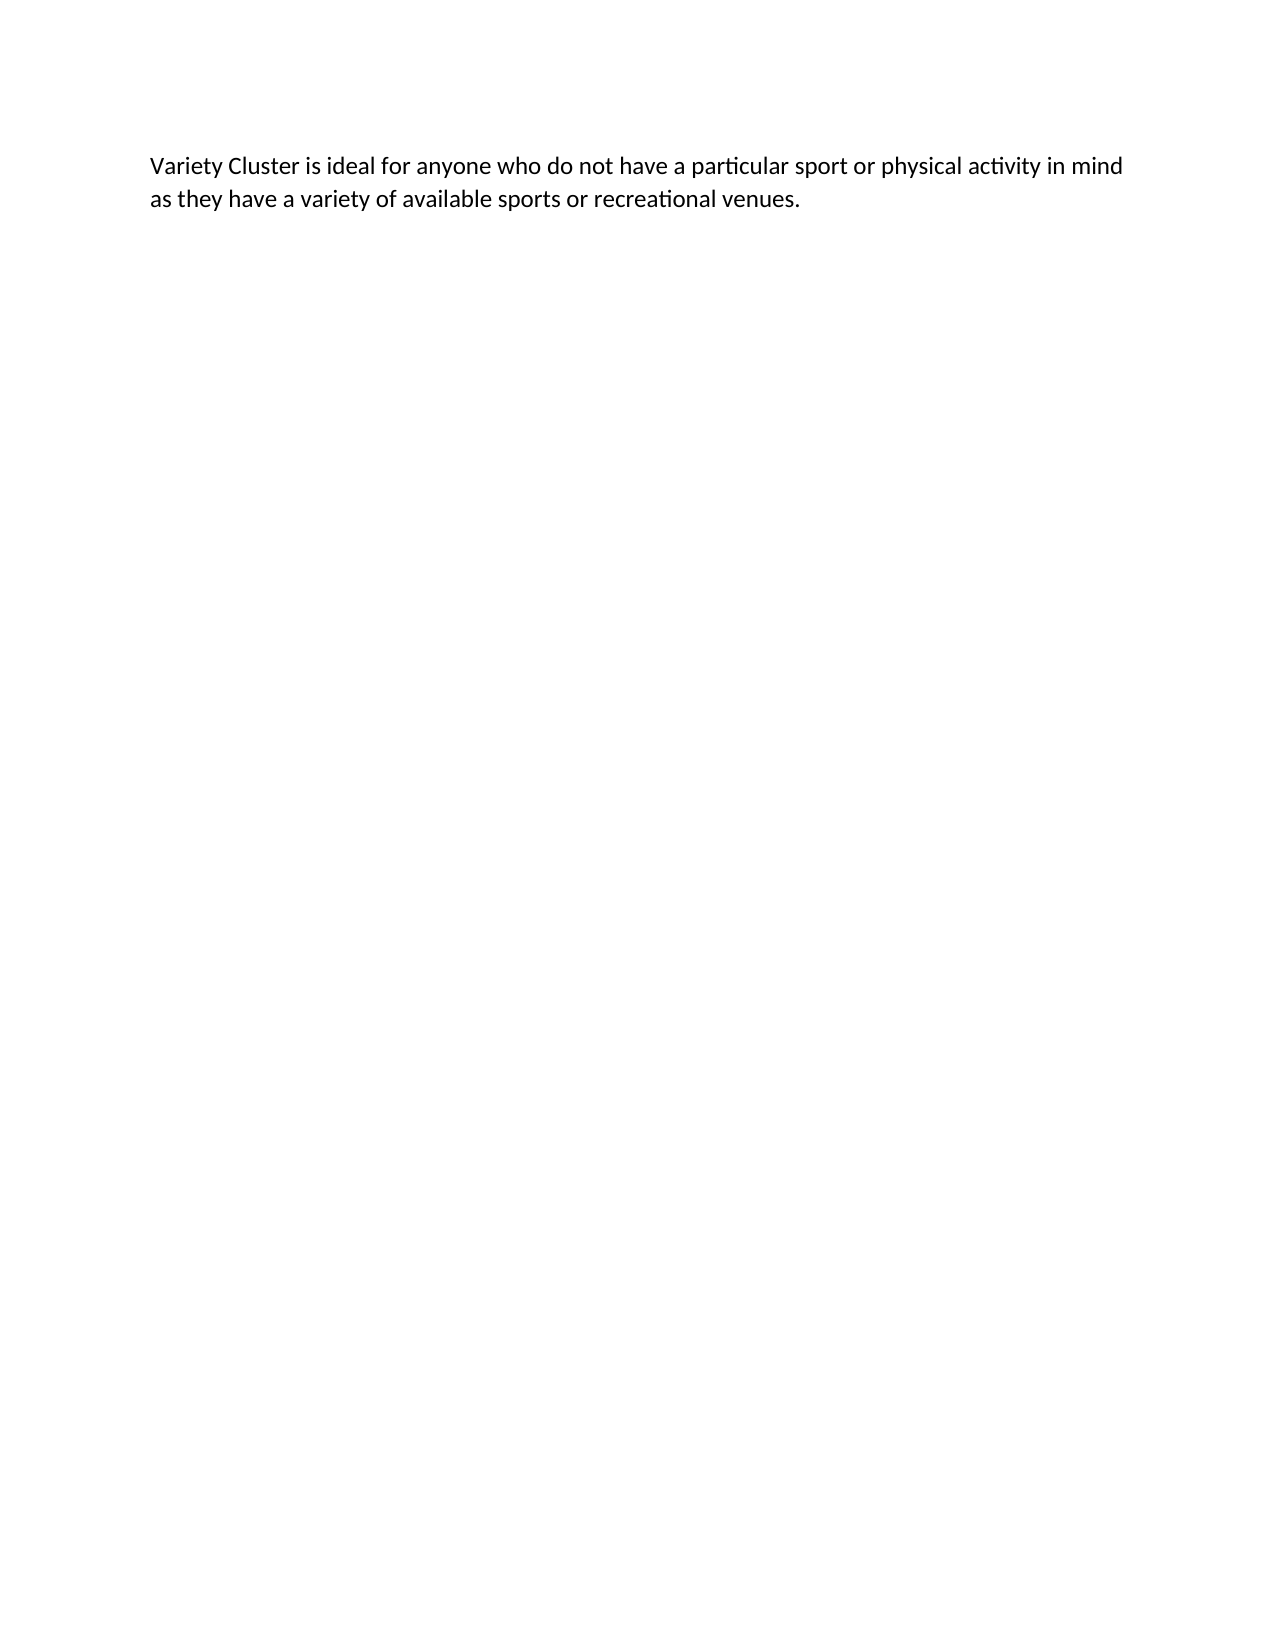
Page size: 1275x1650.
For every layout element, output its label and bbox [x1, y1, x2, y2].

text [150, 150, 1125, 213]
